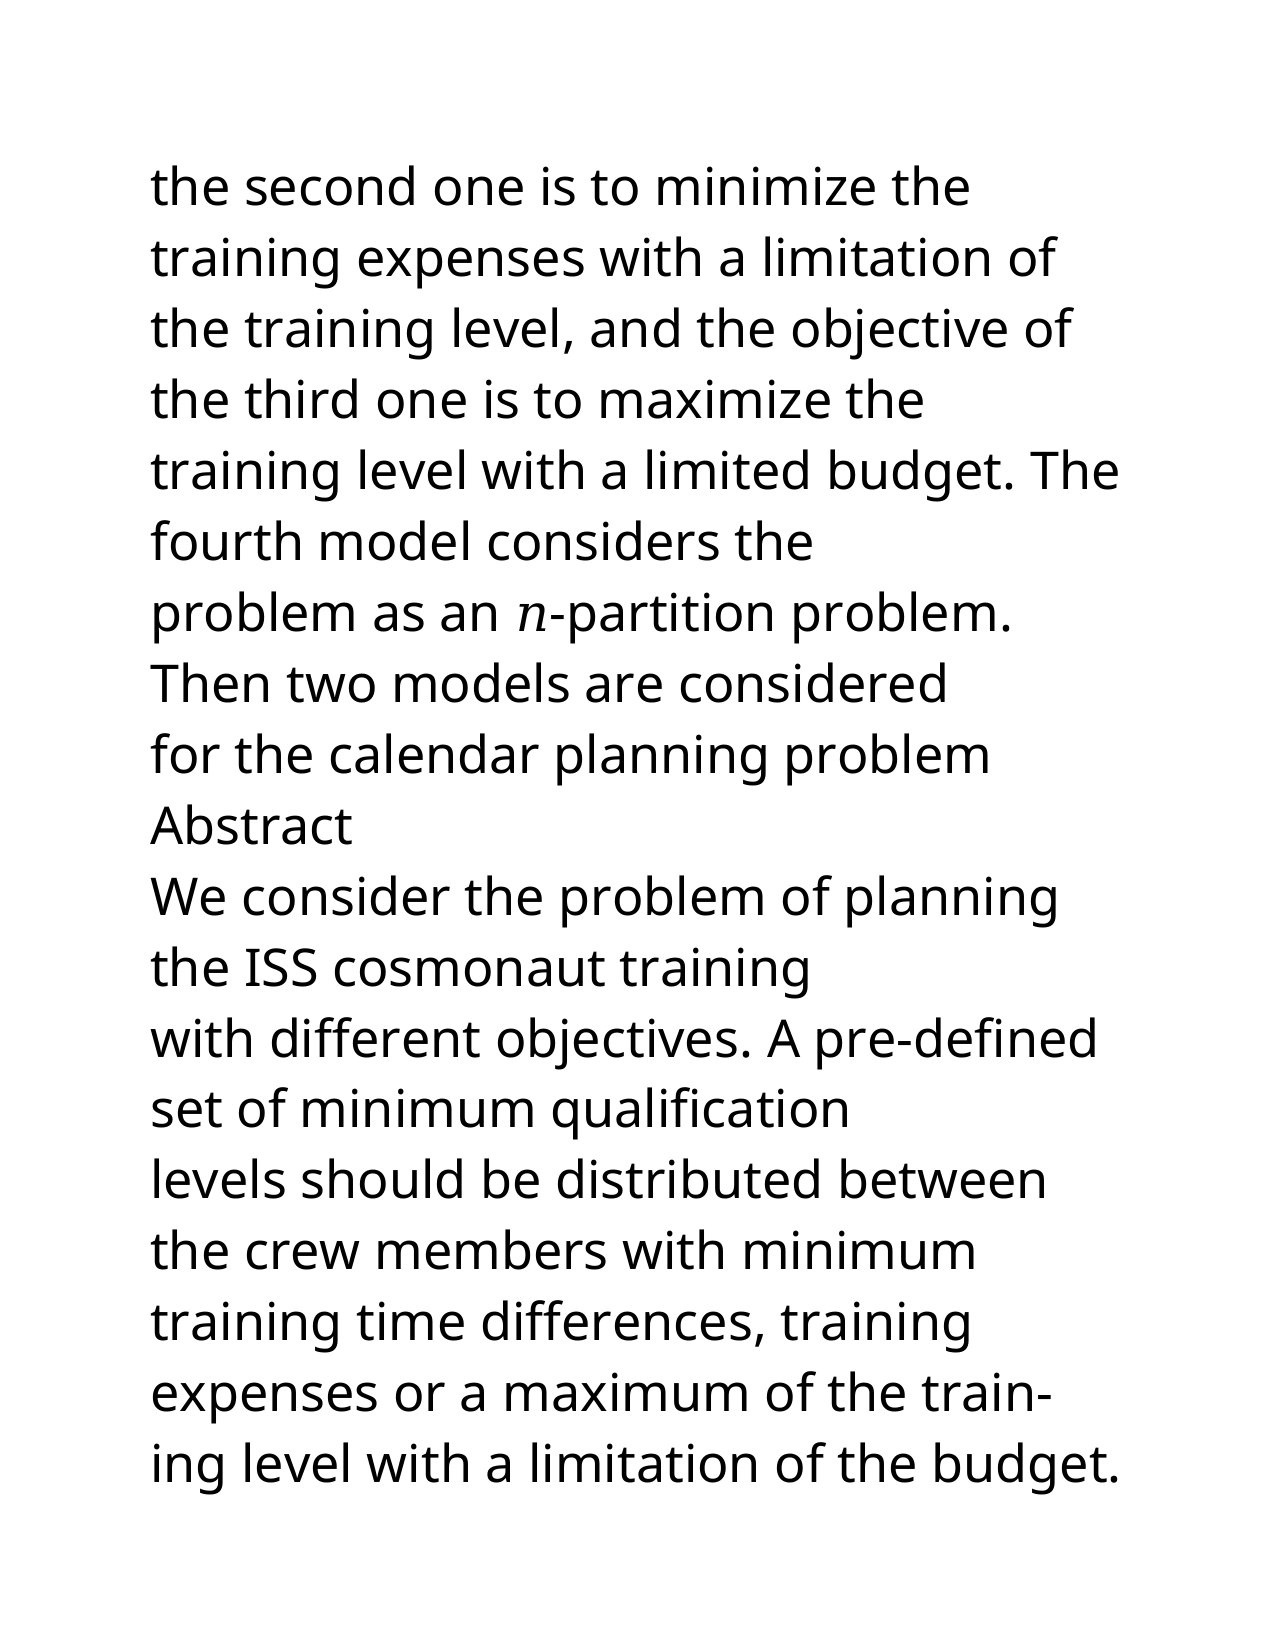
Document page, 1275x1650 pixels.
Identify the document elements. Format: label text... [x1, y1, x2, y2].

text the training level, and the objective of the third one is to maximize the [150, 292, 1125, 434]
text We consider the problem of planning the ISS cosmonaut training [150, 859, 1125, 1001]
text with diﬀerent objectives. A pre-deﬁned set of minimum qualiﬁcation [150, 1001, 1125, 1143]
text levels should be distributed between the crew members with minimum [150, 1143, 1125, 1285]
text for the calendar planning problem [150, 717, 1125, 788]
text training time diﬀerences, training expenses or a maximum of the train- [150, 1285, 1125, 1427]
text training level with a limited budget. The fourth model considers the [150, 434, 1125, 576]
text the second one is to minimize the training expenses with a limitation of [150, 150, 1125, 292]
text ing level with a limitation of the budget. [150, 1427, 1125, 1498]
text problem as an 𝑛-partition problem. Then two models are considered [150, 576, 1125, 717]
text Abstract [150, 788, 1125, 859]
